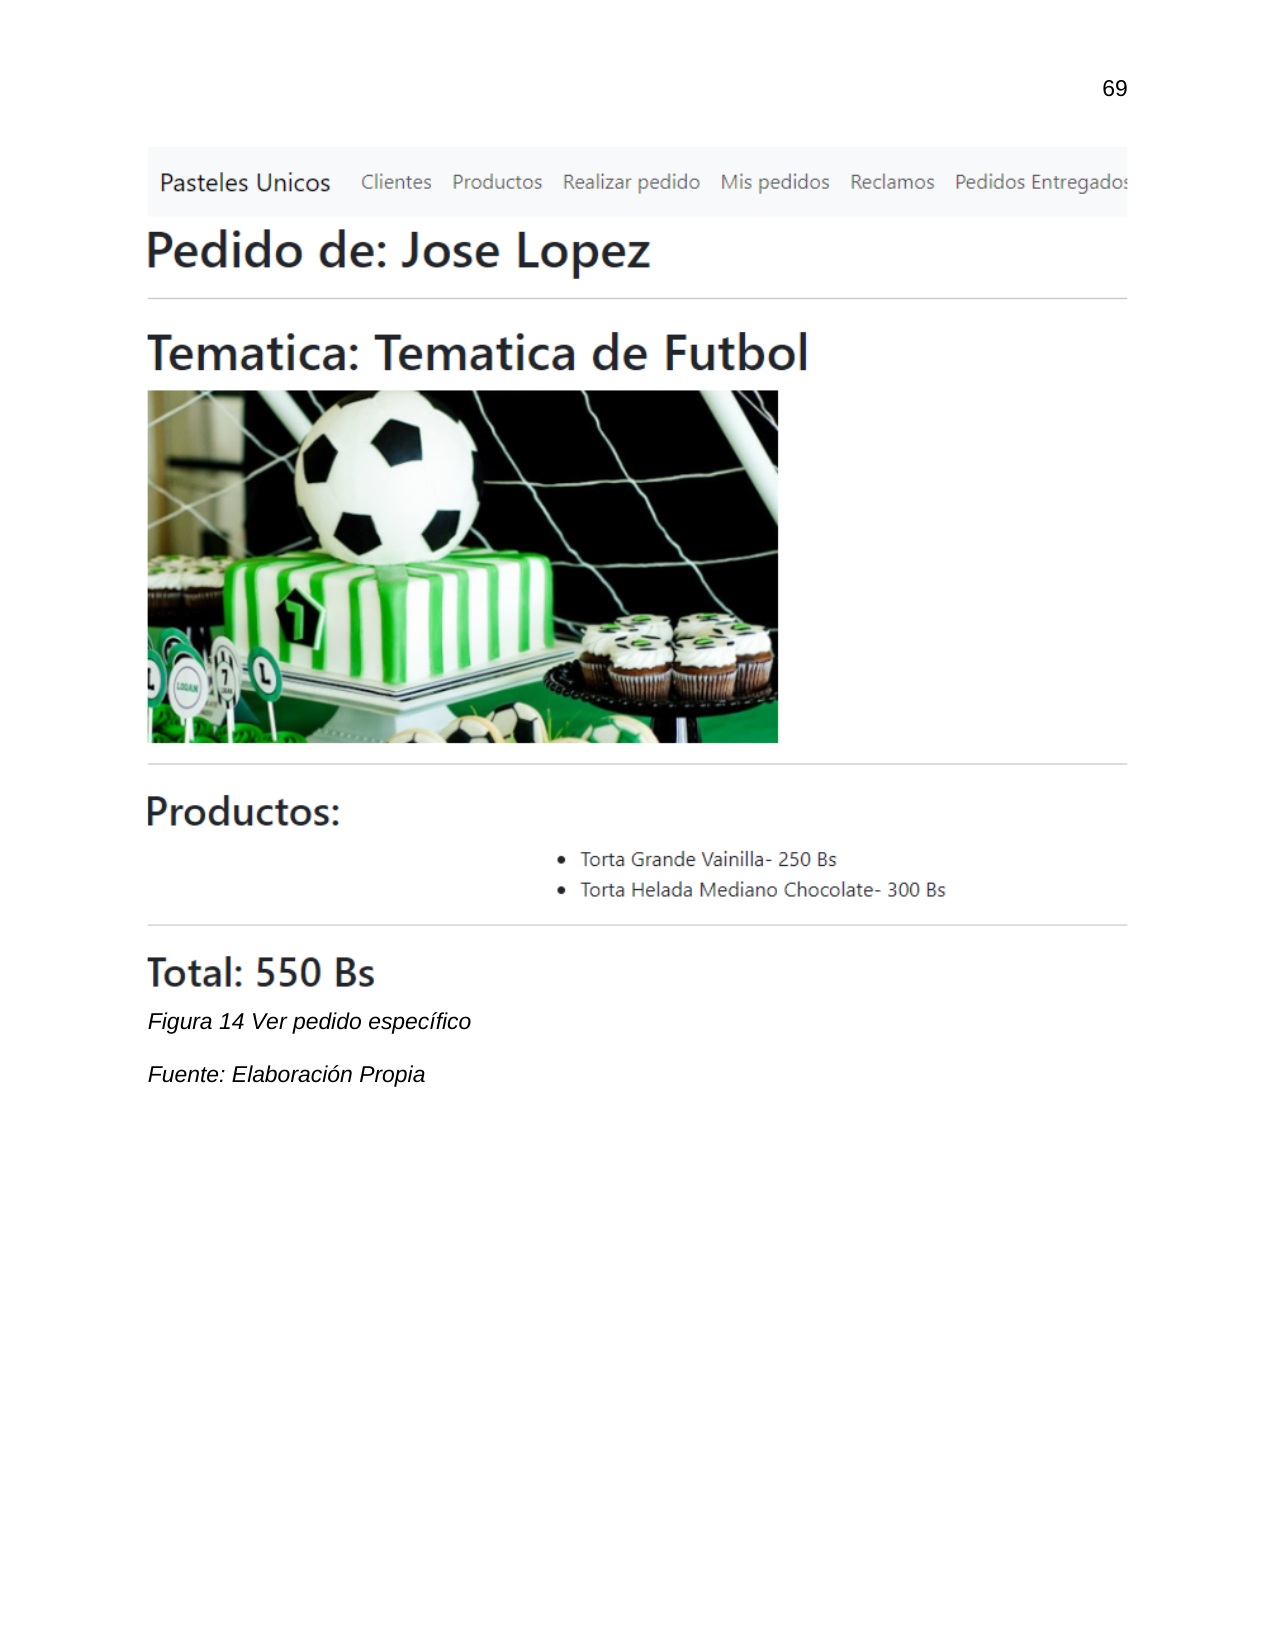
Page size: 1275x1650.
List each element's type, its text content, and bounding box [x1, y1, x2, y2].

text Fuente: Elaboración Propia [148, 1061, 1127, 1087]
picture [147, 147, 1128, 1002]
text Figura 14 Ver pedido específico [148, 1008, 1127, 1034]
